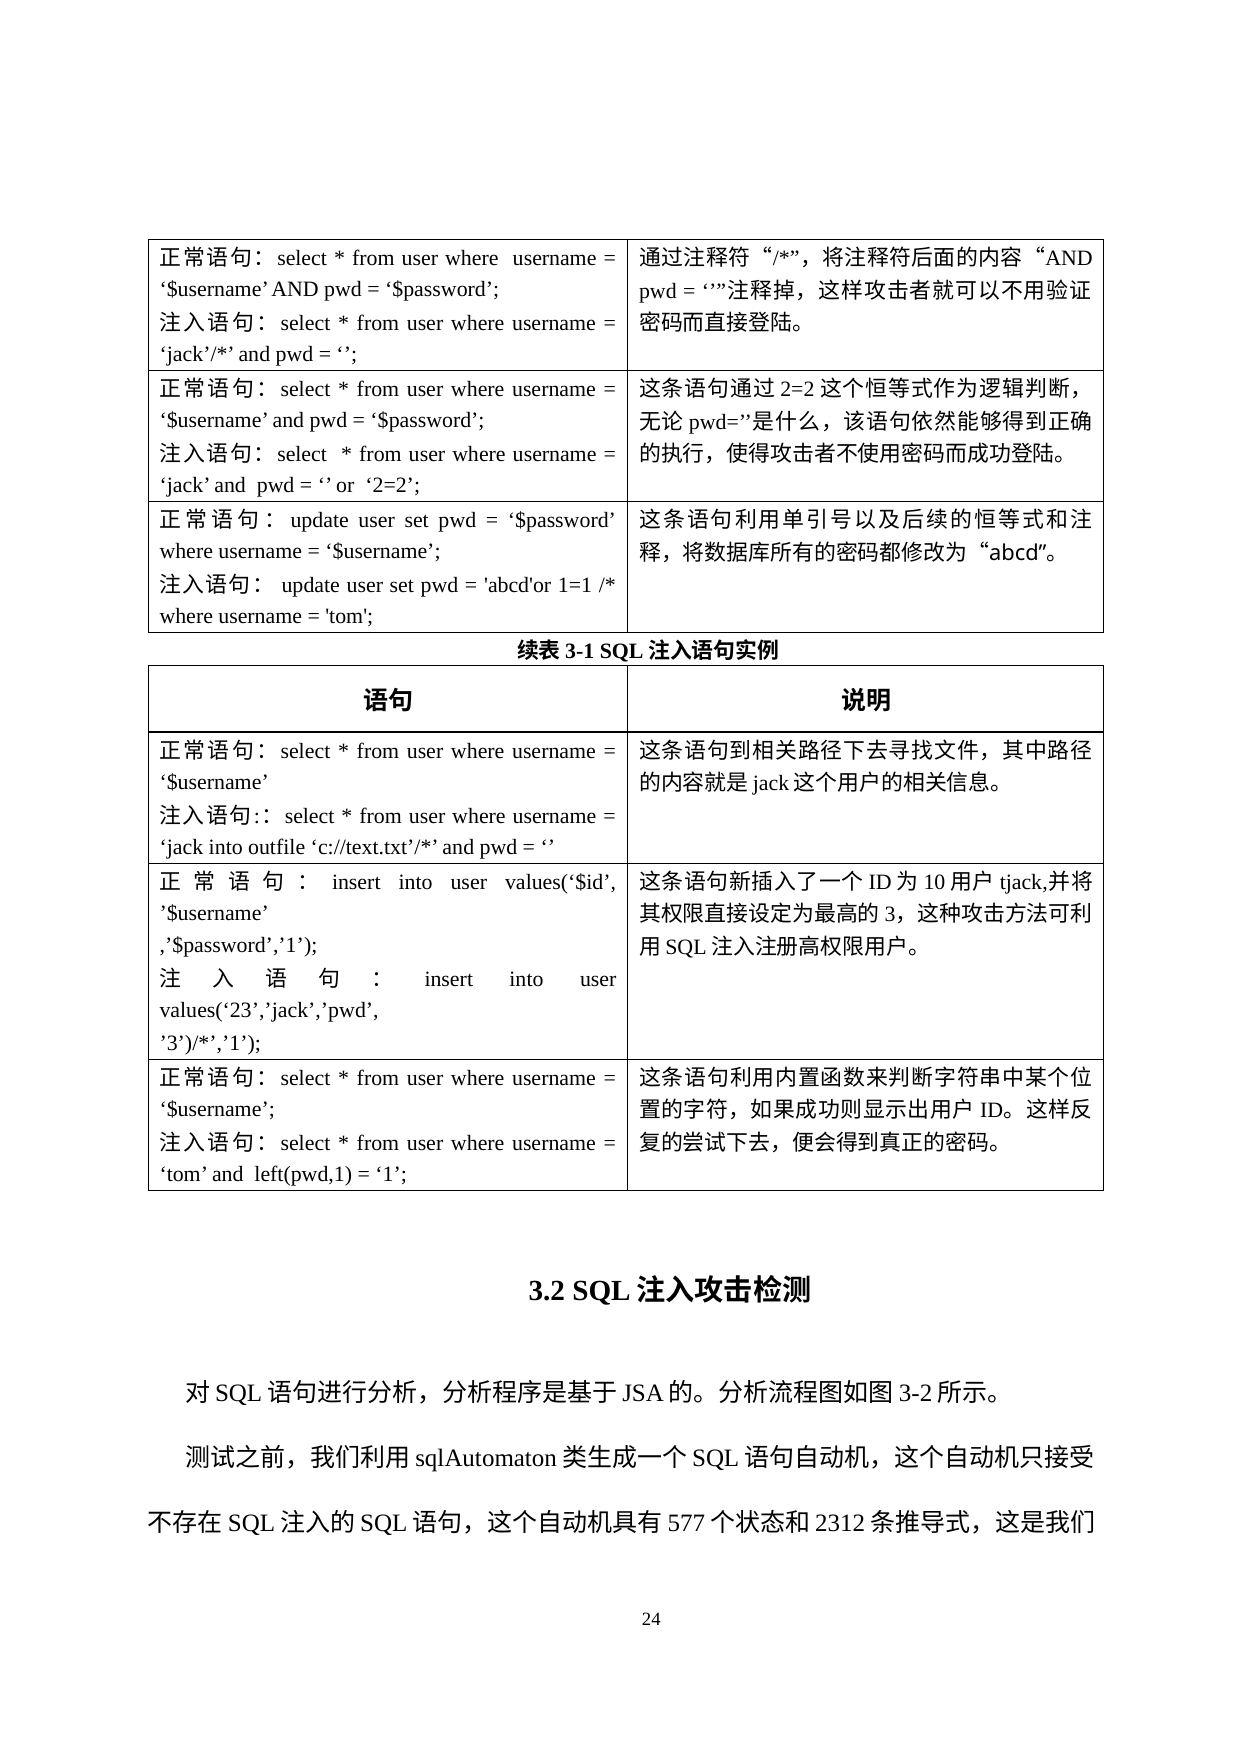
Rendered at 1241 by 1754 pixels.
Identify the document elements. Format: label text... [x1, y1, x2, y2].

table_cell 正常语句：select * from user where username = ‘$username’ 注入语句:：select * from user where username = ‘jack into outfile ‘c://text.txt’/*’ and pwd = ‘’ [149, 733, 627, 862]
table_cell 正常语句：insert into user values(‘$id’, ’$username’ ,’$password’,’1’); 注入语句：insert into user values(‘23’,’jack’,’pwd’, ’3’)/*’,’1’); [149, 864, 627, 1058]
table_cell 这条语句利用内置函数来判断字符串中某个位置的字符，如果成功则显示出用户ID。这样反复的尝试下去，便会得到真正的密码。 [628, 1060, 1103, 1189]
table_header 语句 [149, 666, 627, 731]
table_cell 正常语句：select * from user where username = ‘$username’ AND pwd = ‘$password’; 注入语句：select * from user where username = ‘jack’/*’ and pwd = ‘’; [149, 240, 627, 370]
table_header 说明 [628, 666, 1103, 731]
table_cell 这条语句通过2=2这个恒等式作为逻辑判断，无论pwd=’’是什么，该语句依然能够得到正确的执行，使得攻击者不使用密码而成功登陆。 [628, 371, 1103, 501]
subtitle 3.2 SQL注入攻击检测 [191, 1256, 1104, 1321]
table_cell 正常语句：select * from user where username = ‘$username’ and pwd = ‘$password’; 注入语句：select * from user where username = ‘jack’ and pwd = ‘’ or ‘2=2’; [149, 371, 627, 501]
table_cell 正常语句：update user set pwd = ‘$password’ where username = ‘$username’; 注入语句： update user set pwd = 'abcd'or 1=1 /* where username = 'tom'; [149, 502, 627, 632]
text 对SQL语句进行分析，分析程序是基于JSA的。分析流程图如图3-2所示。 [148, 1358, 1104, 1423]
table_cell 这条语句新插入了一个ID为10用户tjack,并将其权限直接设定为最高的3，这种攻击方法可利用SQL注入注册高权限用户。 [628, 864, 1103, 1058]
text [148, 1423, 1104, 1553]
table_cell 正常语句：select * from user where username = ‘$username’; 注入语句：select * from user where username = ‘tom’ and left(pwd,1) = ‘1’; [149, 1060, 627, 1189]
text 续表3-1 SQL注入语句实例 [148, 633, 1104, 665]
table_cell 这条语句到相关路径下去寻找文件，其中路径的内容就是jack这个用户的相关信息。 [628, 733, 1103, 862]
table_cell 通过注释符“/*”，将注释符后面的内容“AND pwd = ‘’”注释掉，这样攻击者就可以不用验证密码而直接登陆。 [628, 240, 1103, 370]
table_cell 这条语句利用单引号以及后续的恒等式和注释，将数据库所有的密码都修改为“abcd”。 [628, 502, 1103, 632]
